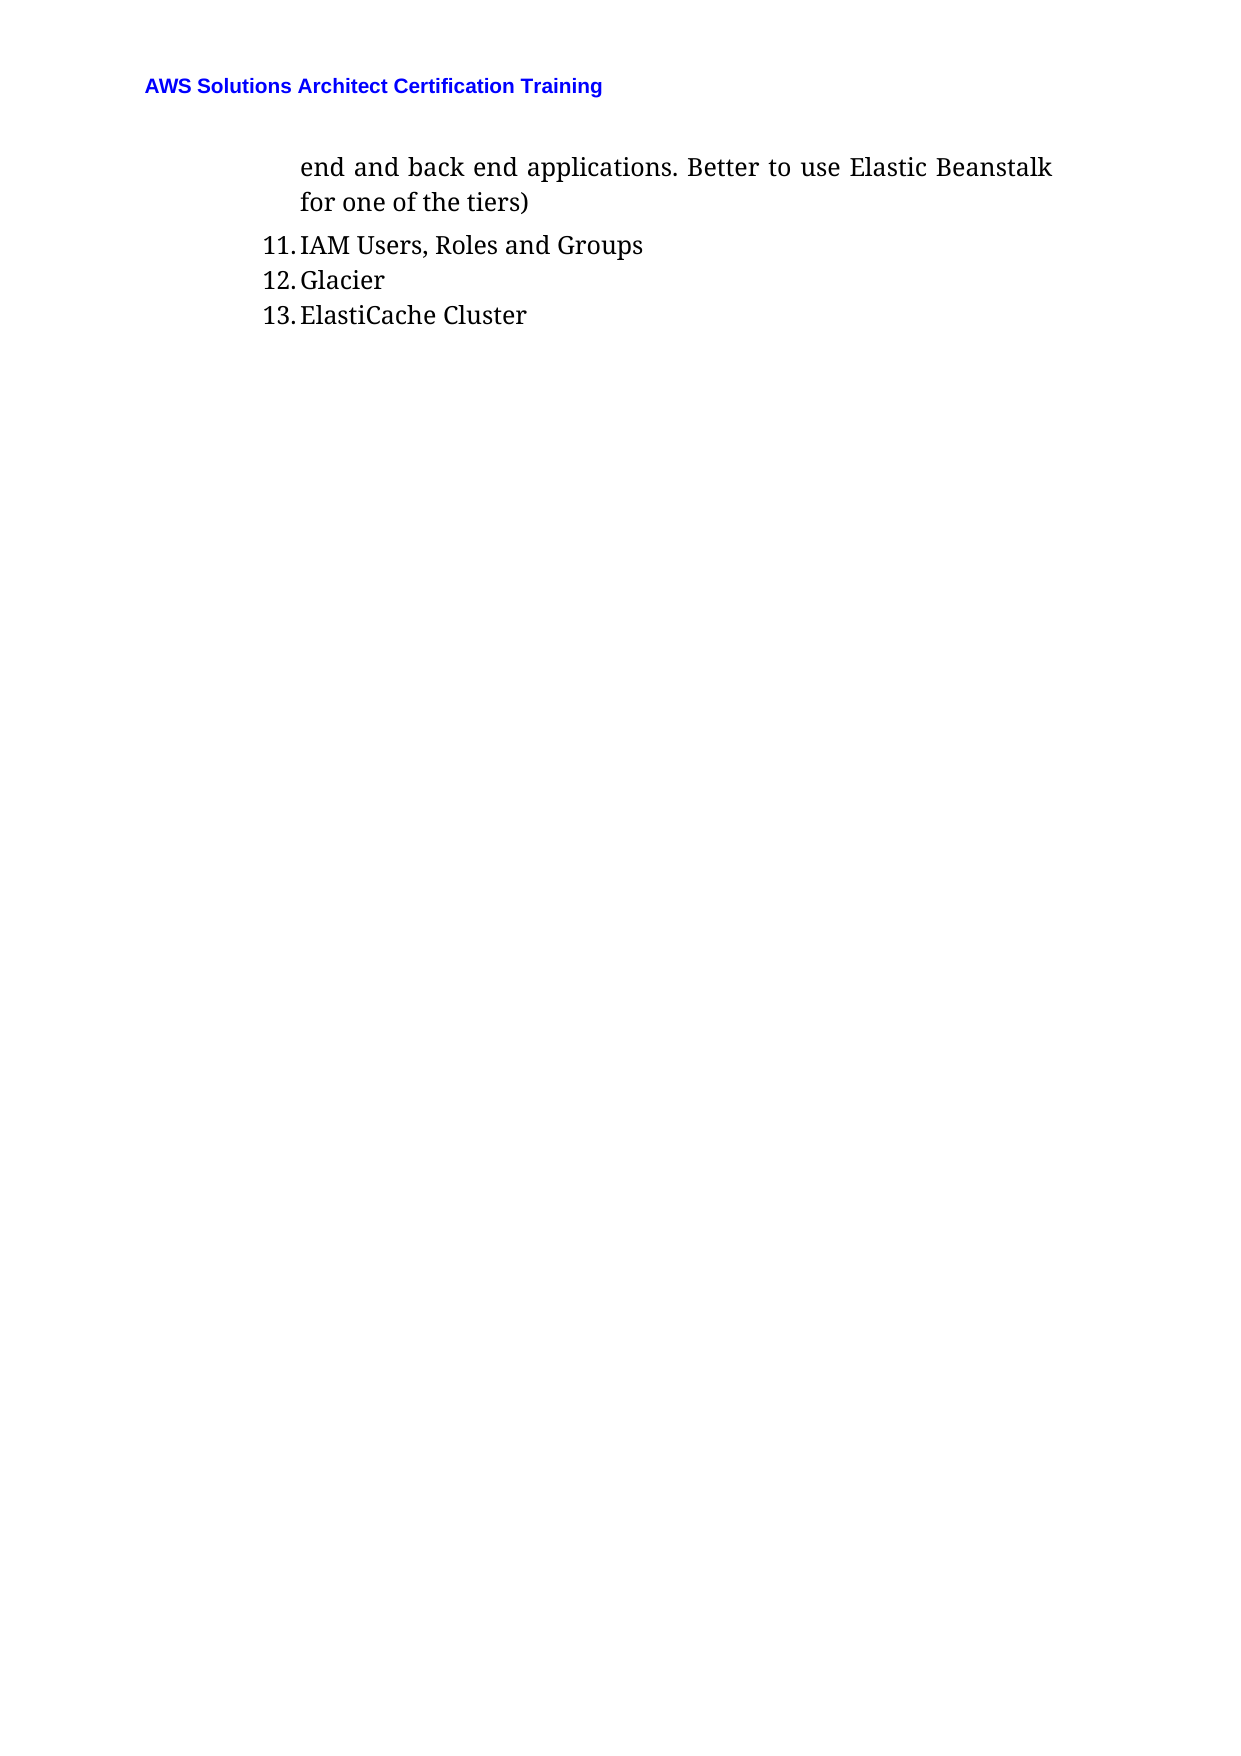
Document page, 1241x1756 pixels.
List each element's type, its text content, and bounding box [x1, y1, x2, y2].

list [262, 150, 1053, 219]
list Glacier [262, 263, 1155, 297]
list IAM Users, Roles and Groups [262, 228, 1155, 262]
list ElastiCache Cluster [262, 298, 1155, 332]
